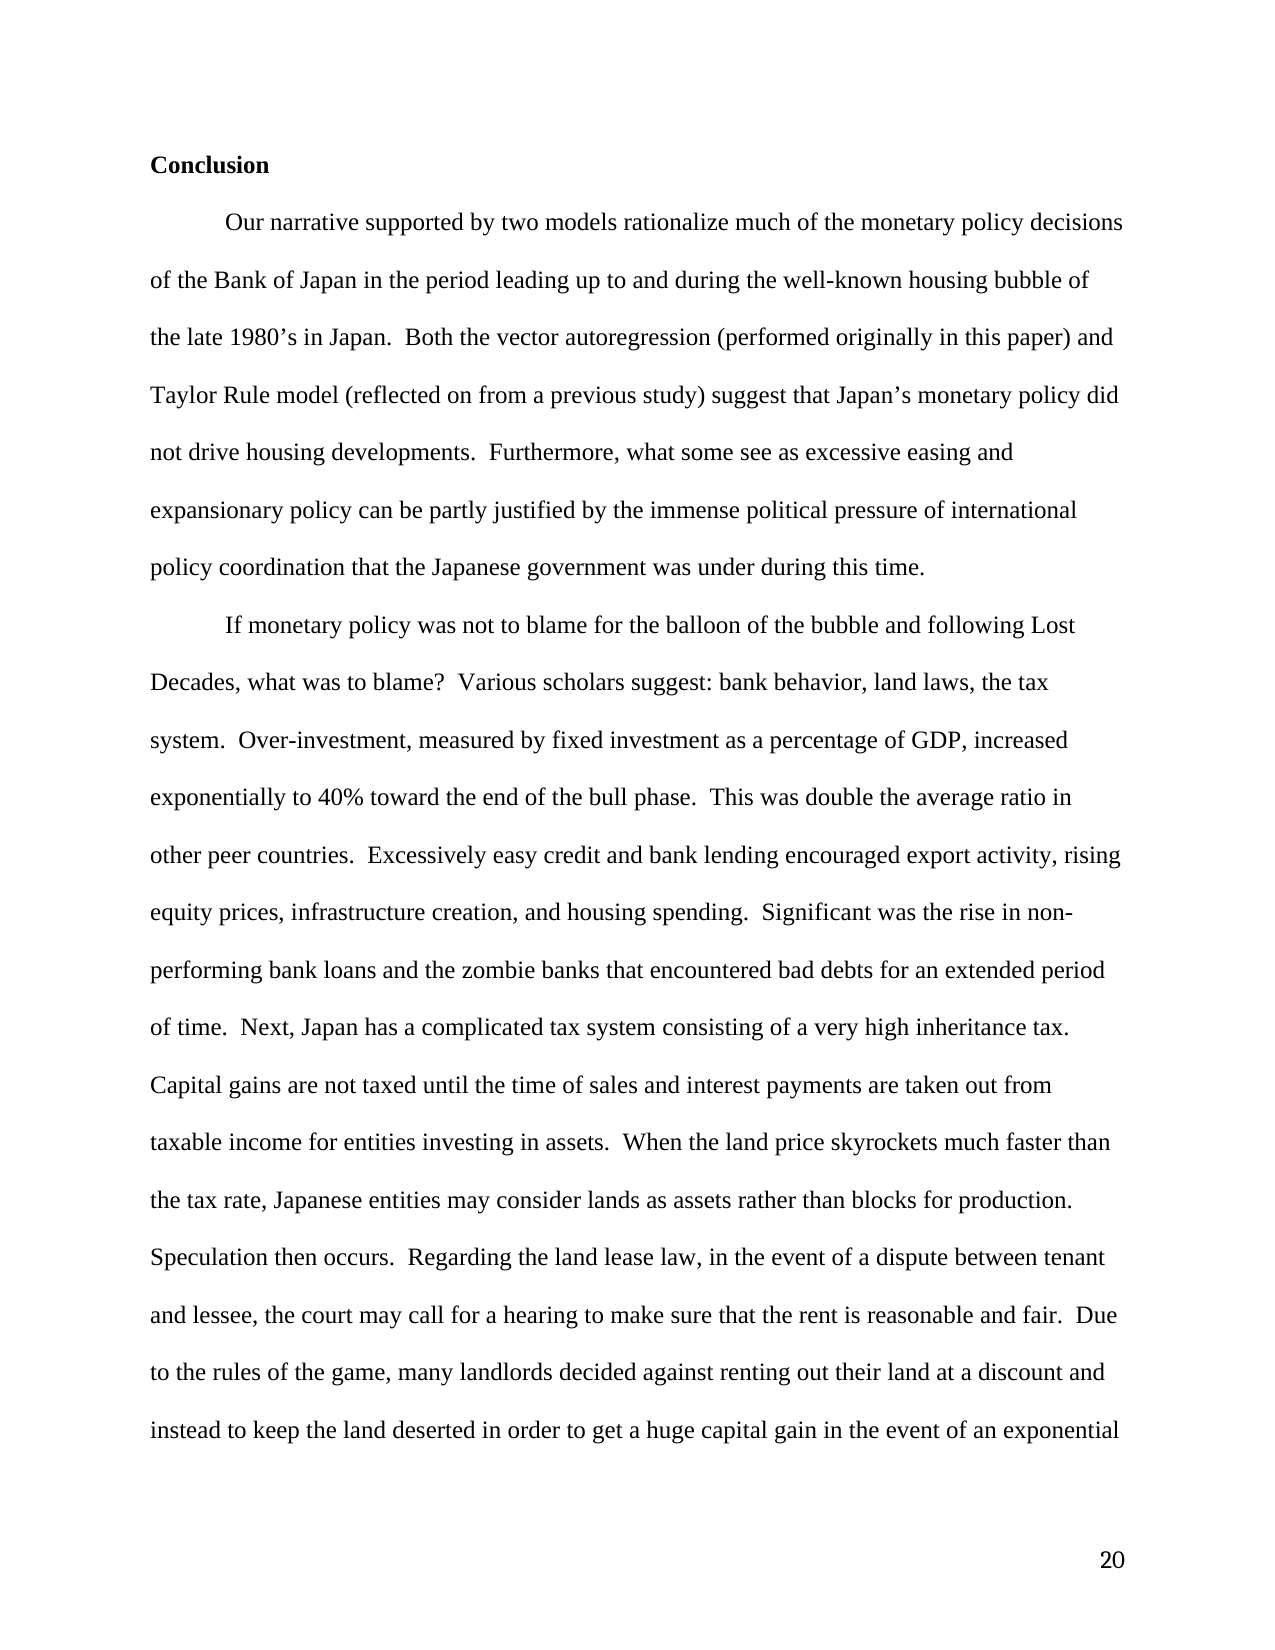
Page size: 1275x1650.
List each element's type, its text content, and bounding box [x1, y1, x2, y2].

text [150, 610, 1125, 1444]
text Our narrative supported by two models rationalize much of the monetary policy decisions of the Bank of Japan in the period leading up to and during the well-known housing bubble of the late 1980’s in Japan. Both the vector autoregression (performed originally in this paper) and Taylor Rule model (reflected on from a previous study) suggest that Japan’s monetary policy did not drive housing developments. Furthermore, what some see as excessive easing and expansionary policy can be partly justified by the immense political pressure of international policy coordination that the Japanese government was under during this time. [150, 207, 1125, 581]
text Conclusion [150, 150, 1125, 179]
